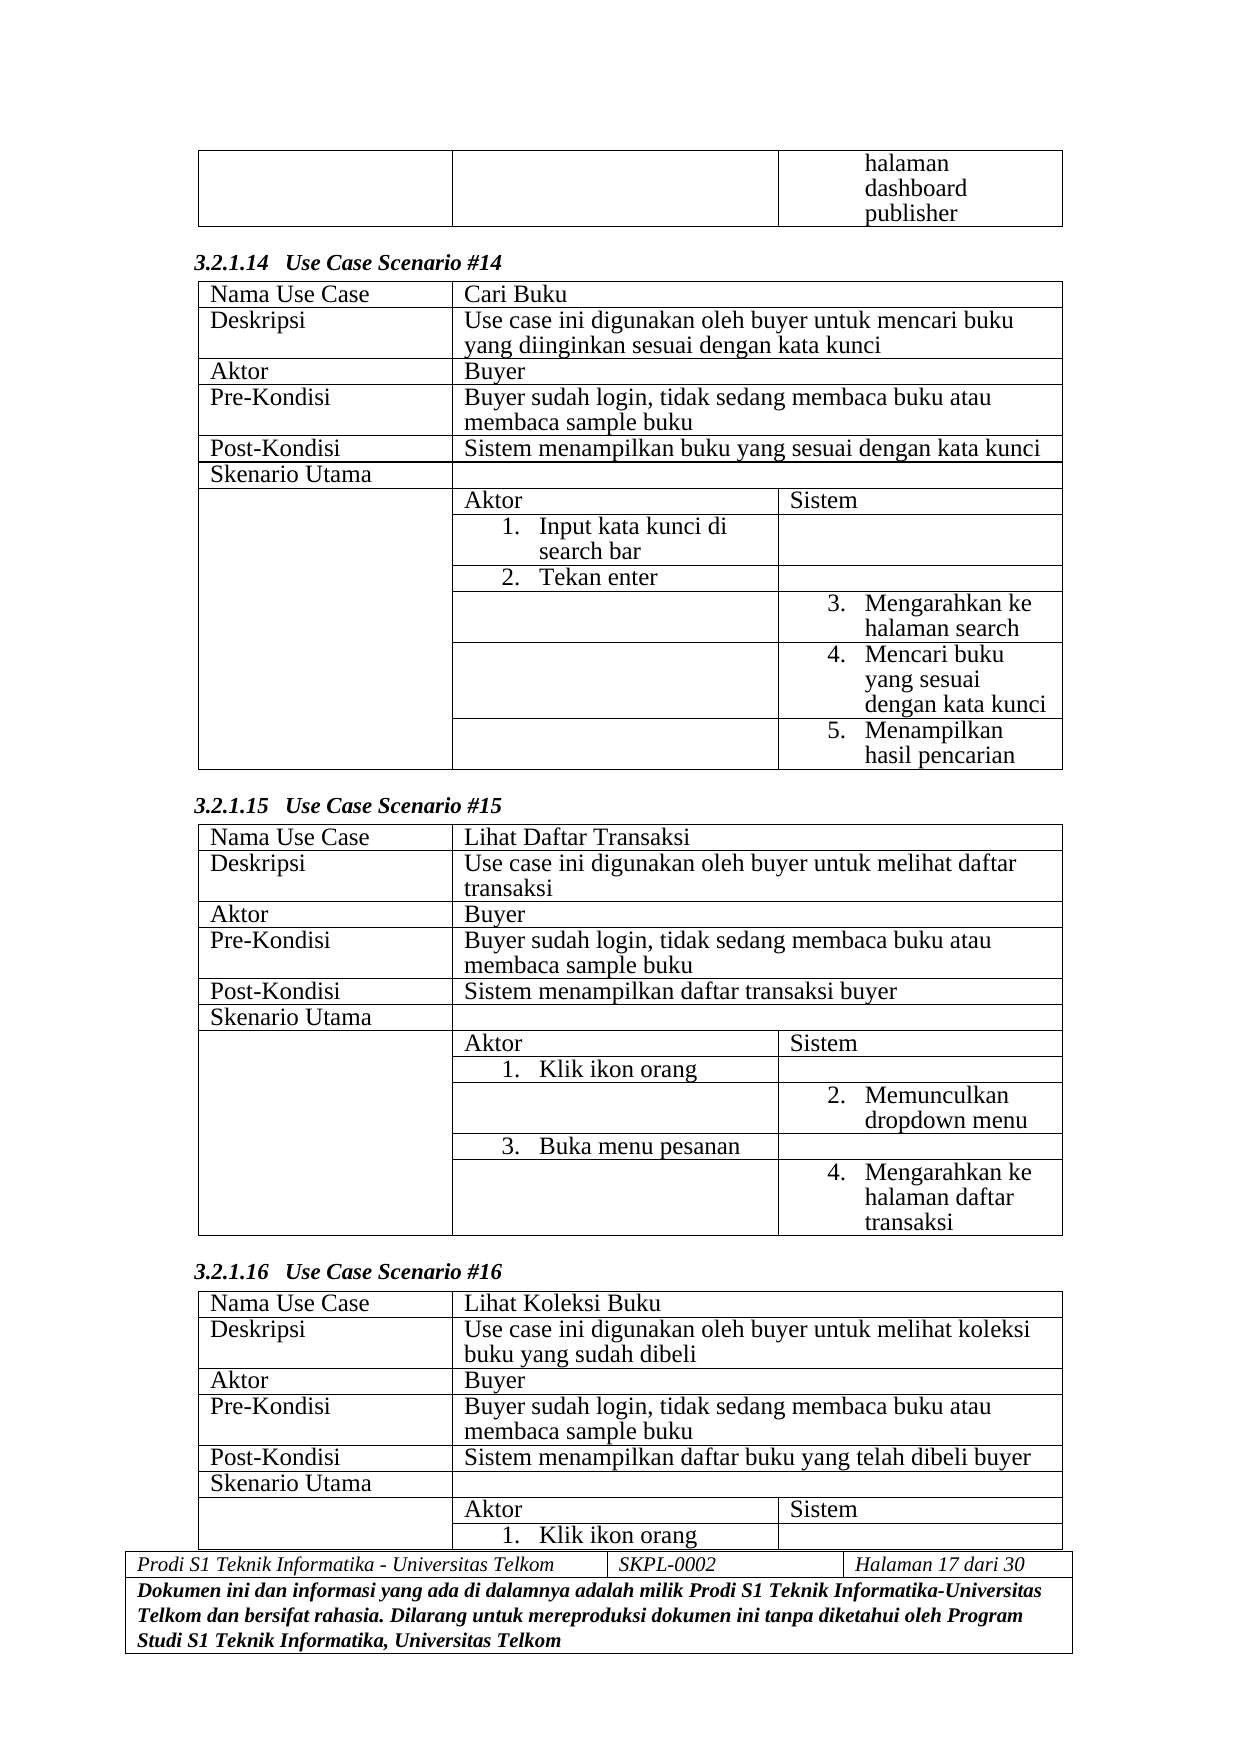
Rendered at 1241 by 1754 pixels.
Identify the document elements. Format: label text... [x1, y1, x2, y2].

table_cell [779, 515, 1062, 564]
table_cell Pre-Kondisi [199, 385, 452, 435]
table_cell [453, 1472, 1062, 1497]
table_cell Sistem [779, 489, 1062, 513]
table_cell Aktor [199, 902, 452, 927]
table_cell Buyer sudah login, tidak sedang membaca buku atau membaca sample buku [453, 1395, 1062, 1445]
table_cell Use case ini digunakan oleh buyer untuk melihat daftar transaksi [453, 851, 1062, 901]
table_cell Sistem menampilkan buku yang sesuai dengan kata kunci [453, 436, 1062, 461]
table_cell Aktor [199, 359, 452, 384]
table_cell Mencari buku yang sesuai dengan kata kunci [779, 643, 1062, 718]
table_header Nama Use Case [199, 825, 452, 850]
table_header Nama Use Case [199, 282, 452, 307]
table_cell Buyer sudah login, tidak sedang membaca buku atau membaca sample buku [453, 385, 1062, 435]
table_cell Post-Kondisi [199, 1446, 452, 1471]
table_cell Klik ikon orang [453, 1524, 778, 1549]
table_cell Skenario Utama [199, 1472, 452, 1497]
table_cell Aktor [453, 1031, 778, 1056]
table_cell [779, 1134, 1062, 1159]
table_cell [453, 1005, 1062, 1030]
table_cell Buka menu pesanan [453, 1134, 778, 1159]
table_cell Aktor [453, 489, 778, 513]
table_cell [779, 151, 1062, 226]
table_cell Memunculkan dropdown menu [779, 1083, 1062, 1133]
table_cell Pre-Kondisi [199, 1395, 452, 1445]
table_cell Pre-Kondisi [199, 928, 452, 978]
table_cell Menampilkan hasil pencarian [779, 719, 1062, 769]
table_cell Buyer [453, 359, 1062, 384]
table_cell Sistem [779, 1498, 1062, 1523]
table_cell [199, 489, 452, 769]
table_cell [453, 463, 1062, 487]
table_cell Tekan enter [453, 566, 778, 591]
table_cell [779, 566, 1062, 591]
subtitle Use Case Scenario #14 [194, 252, 1105, 275]
table_cell Use case ini digunakan oleh buyer untuk melihat koleksi buku yang sudah dibeli [453, 1318, 1062, 1368]
table_cell [779, 1057, 1062, 1082]
table_header Lihat Koleksi Buku [453, 1292, 1062, 1317]
table_cell [453, 719, 778, 769]
table_cell Skenario Utama [199, 463, 452, 487]
table_cell Use case ini digunakan oleh buyer untuk mencari buku yang diinginkan sesuai dengan kata kunci [453, 308, 1062, 358]
table_cell Post-Kondisi [199, 979, 452, 1004]
table_cell Buyer [453, 902, 1062, 927]
table_cell [453, 1160, 778, 1235]
table_cell [199, 1498, 452, 1549]
table_cell [453, 1083, 778, 1133]
subtitle Use Case Scenario #15 [194, 795, 1105, 818]
table_cell Buyer sudah login, tidak sedang membaca buku atau membaca sample buku [453, 928, 1062, 978]
table_cell Sistem [779, 1031, 1062, 1056]
table_cell [779, 1524, 1062, 1549]
table_cell [453, 592, 778, 642]
table_cell Buyer [453, 1369, 1062, 1394]
table_cell Sistem menampilkan daftar transaksi buyer [453, 979, 1062, 1004]
table_cell Klik ikon orang [453, 1057, 778, 1082]
table_header Cari Buku [453, 282, 1062, 307]
table_cell Sistem menampilkan daftar buku yang telah dibeli buyer [453, 1446, 1062, 1471]
table_cell Deskripsi [199, 851, 452, 901]
table_cell Input kata kunci di search bar [453, 515, 778, 564]
table_cell Deskripsi [199, 1318, 452, 1368]
table_cell Post-Kondisi [199, 436, 452, 461]
table_cell Mengarahkan ke halaman daftar transaksi [779, 1160, 1062, 1235]
table_cell [453, 151, 778, 226]
table_cell Skenario Utama [199, 1005, 452, 1030]
subtitle Use Case Scenario #16 [194, 1261, 1105, 1284]
table_header Nama Use Case [199, 1292, 452, 1317]
table_cell Aktor [199, 1369, 452, 1394]
table_header Lihat Daftar Transaksi [453, 825, 1062, 850]
table_cell Mengarahkan ke halaman search [779, 592, 1062, 642]
table_cell [453, 643, 778, 718]
table_cell Deskripsi [199, 308, 452, 358]
table_cell [199, 1031, 452, 1235]
table_cell Aktor [453, 1498, 778, 1523]
